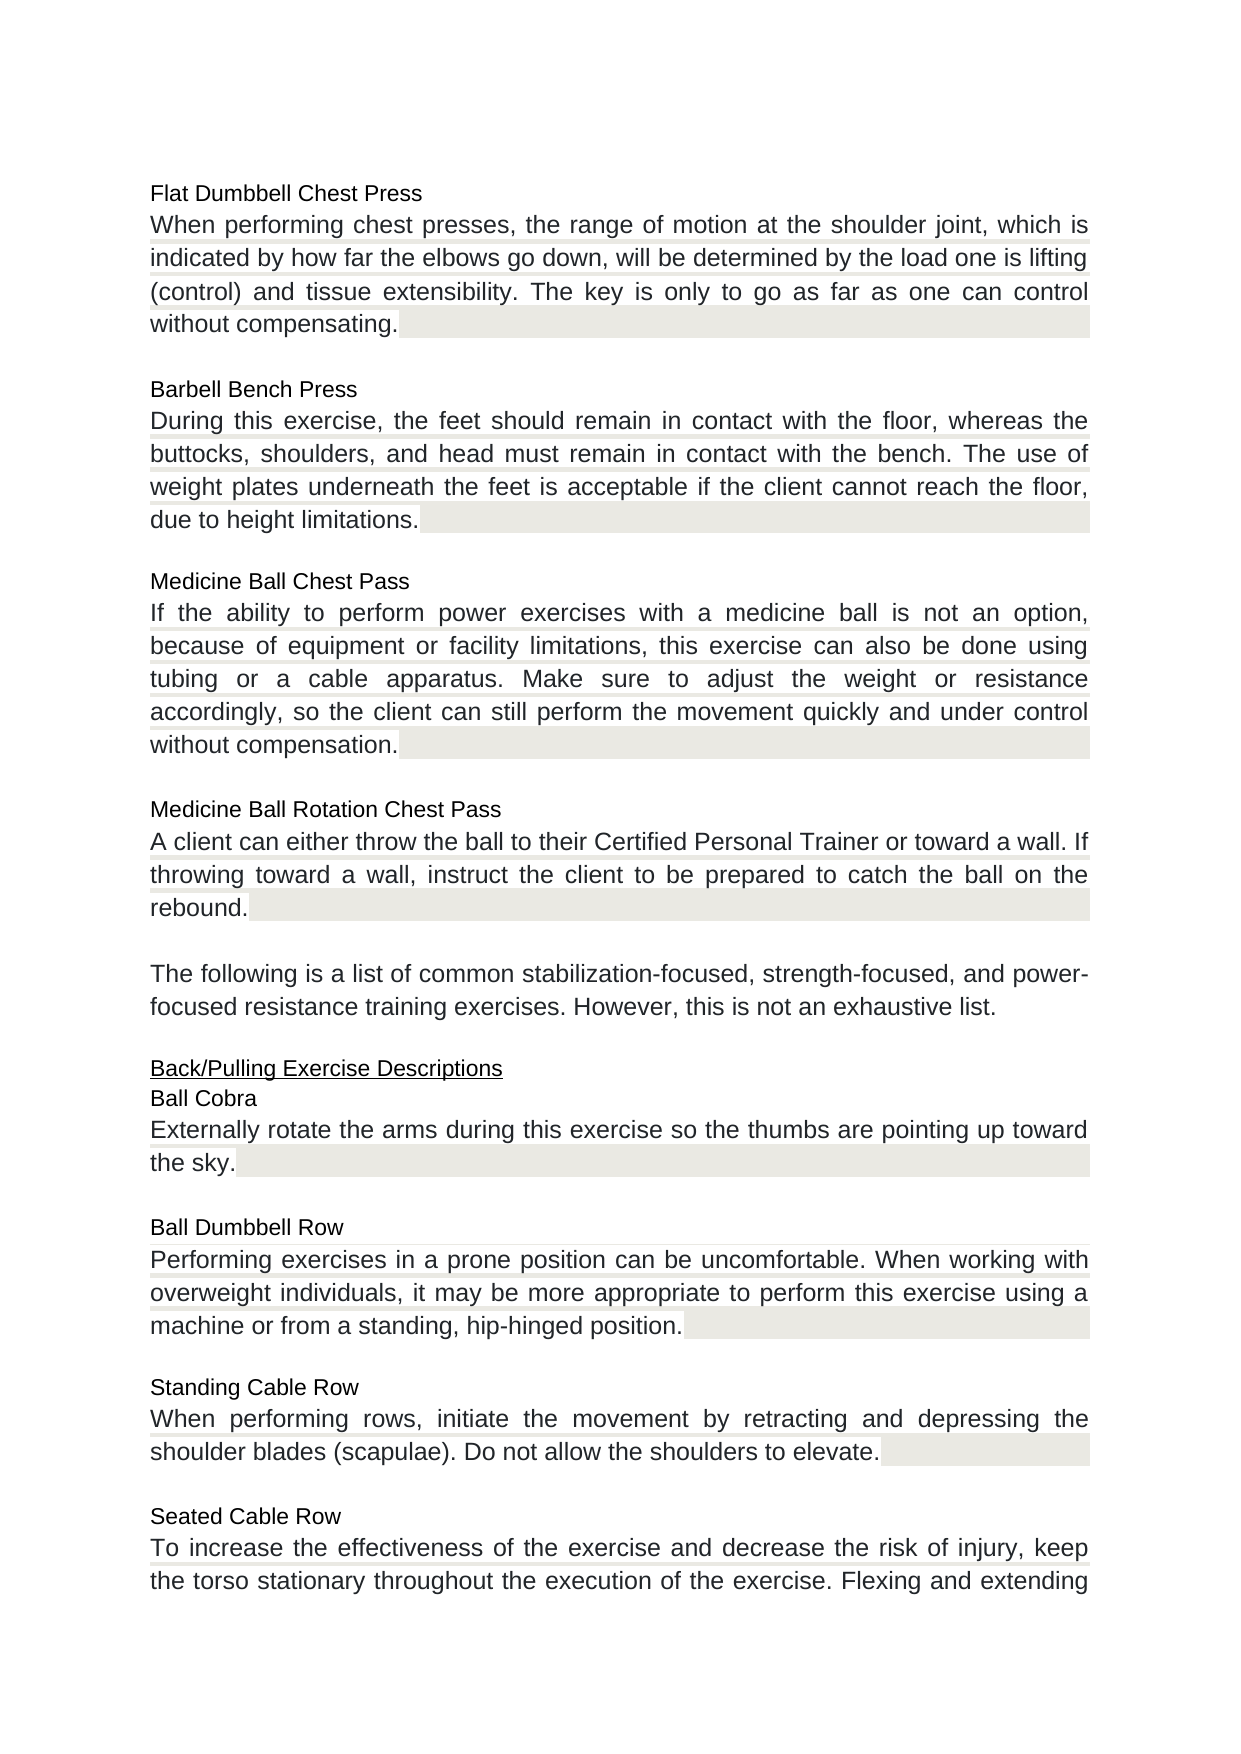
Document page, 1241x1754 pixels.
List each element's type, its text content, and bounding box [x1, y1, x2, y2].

text Flat Dumbbell Chest Press [150, 180, 1090, 207]
text If the ability to perform power exercises with a medicine ball is not an option, because of equipment or facility limitations, this exercise can also be done using tubing or a cable apparatus. Make sure to adjust the weight or resistance accordingly, so the client can still perform the movement quickly and under control without compensation. [150, 726, 1090, 759]
text A client can either throw the ball to their Certified Personal Trainer or toward a wall. If throwing toward a wall, instruct the client to be prepared to catch the ball on the rebound. [150, 888, 1090, 921]
text Performing exercises in a prone position can be uncomfortable. When working with overweight individuals, it may be more appropriate to perform this exercise using a machine or from a standing, hip-hinged position. [150, 1306, 1090, 1339]
text Ball Cobra [150, 1085, 1090, 1111]
text Standing Cable Row [150, 1374, 1090, 1400]
text Medicine Ball Chest Pass [150, 568, 1090, 594]
text Externally rotate the arms during this exercise so the thumbs are pointing up toward the sky. [150, 1144, 1090, 1177]
text Medicine Ball Rotation Chest Pass [150, 796, 1090, 823]
text The following is a list of common stabilization-focused, strength-focused, and power-focused resistance training exercises. However, this is not an exhaustive list. [150, 987, 1090, 1020]
text Ball Dumbbell Row [150, 1214, 1090, 1241]
text Back/Pulling Exercise Descriptions [150, 1055, 1090, 1081]
text Barbell Bench Press [150, 376, 1090, 402]
text When performing rows, initiate the movement by retracting and depressing the shoulder blades (scapulae). Do not allow the shoulders to elevate. [150, 1433, 1090, 1466]
text Seated Cable Row [150, 1503, 1090, 1529]
text When performing chest presses, the range of motion at the shoulder joint, which is indicated by how far the elbows go down, will be determined by the load one is lifting (control) and tissue extensibility. The key is only to go as far as one can control without compensating. [150, 305, 1090, 338]
text During this exercise, the feet should remain in contact with the floor, whereas the buttocks, shoulders, and head must remain in contact with the bench. The use of weight plates underneath the feet is acceptable if the client cannot reach the floor, due to height limitations. [150, 501, 1090, 533]
